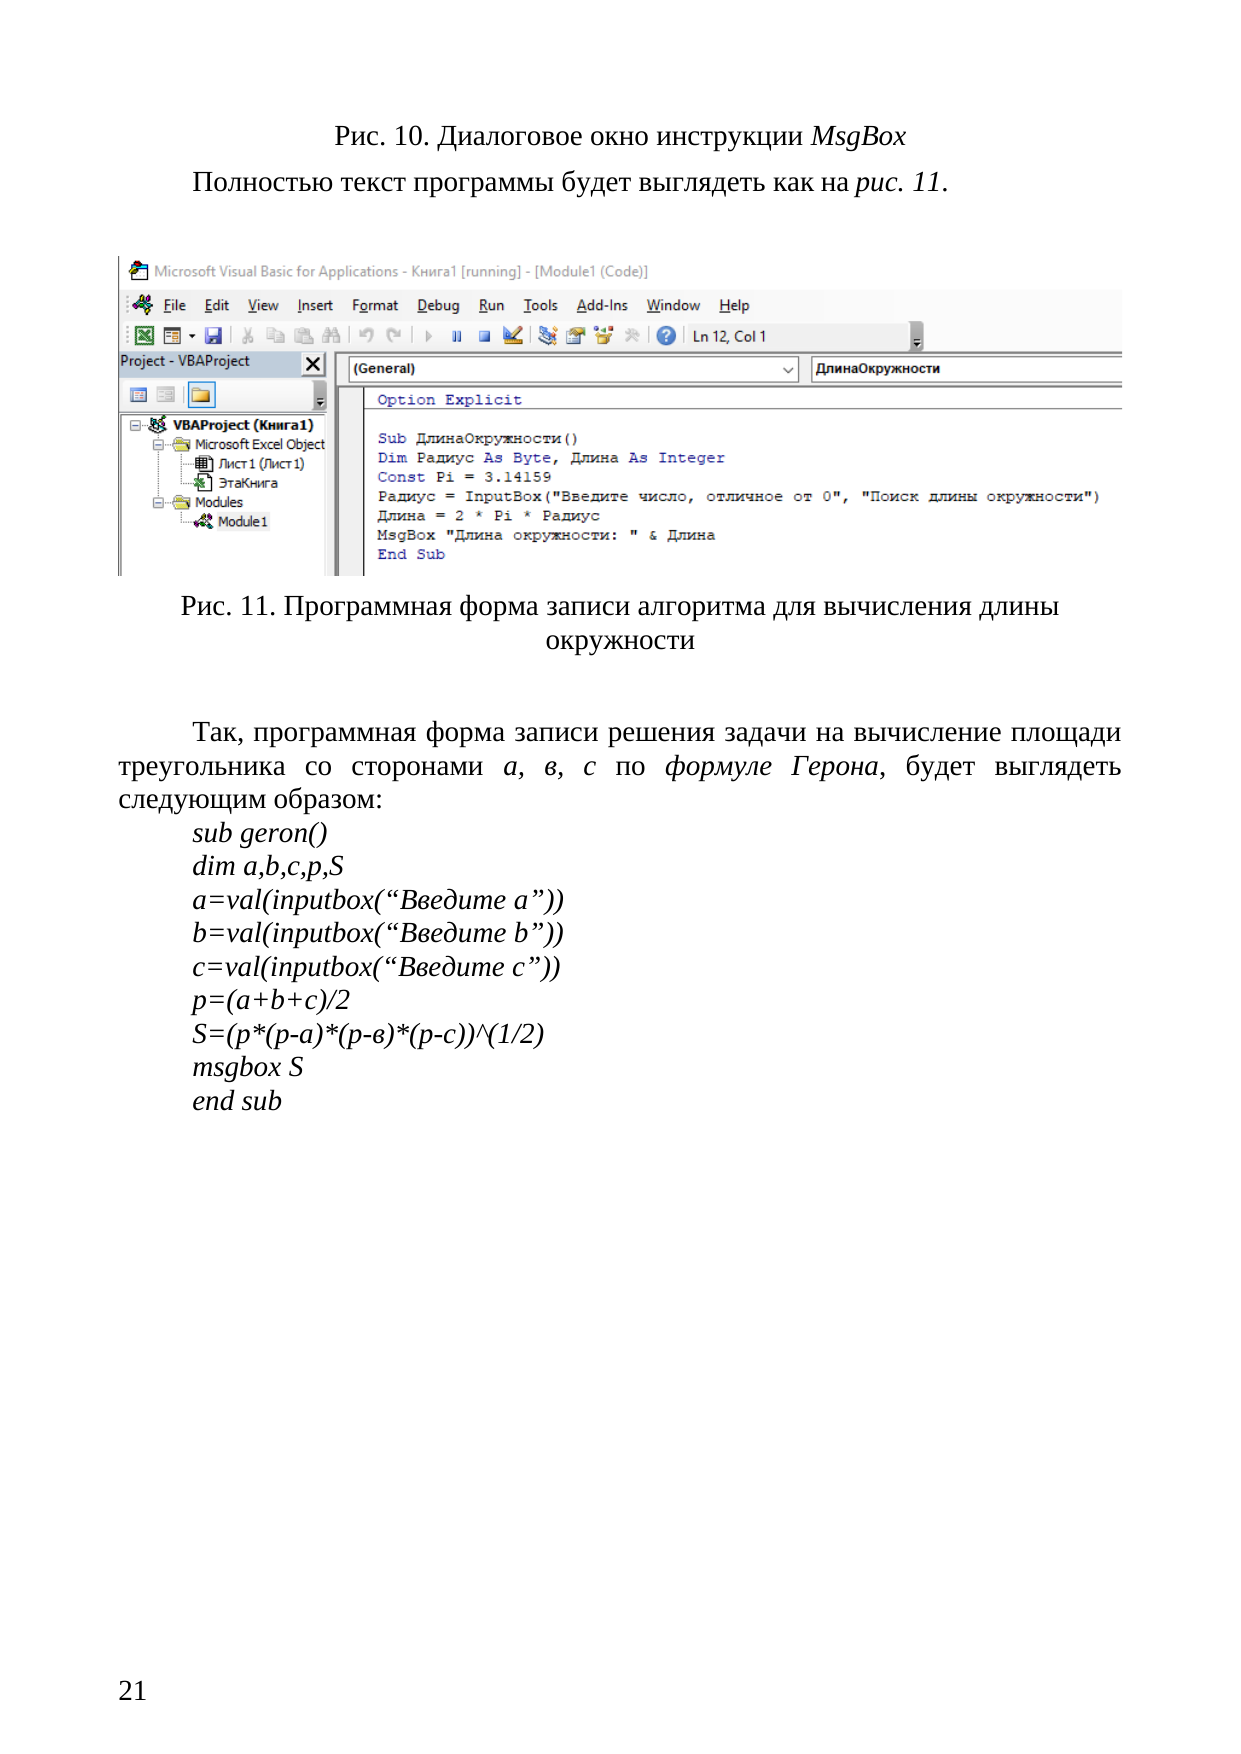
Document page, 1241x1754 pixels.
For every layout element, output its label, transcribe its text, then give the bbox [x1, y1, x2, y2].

text Рис. 11. Программная форма записи алгоритма для вычисления длины окружности [118, 588, 1122, 656]
text Рис. 10. Диалоговое окно инструкции MsgBox [118, 118, 1122, 152]
text S=(p*(р-a)*(р-в)*(р-с))^(1/2) [118, 1016, 1122, 1049]
text a=val(inputbox(“Введите а”)) [118, 882, 1122, 915]
text Так, программная форма записи решения задачи на вычисление площади треугольника со сторонами а, в, с по формуле Герона, будет выглядеть следующим образом: [118, 714, 1122, 815]
text end sub [118, 1083, 1122, 1117]
text с=val(inputbox(“Введите с”)) [118, 949, 1122, 982]
text dim a,b,c,p,S [118, 848, 1122, 882]
text b=val(inputbox(“Введите b”)) [118, 915, 1122, 949]
text msgbox S [118, 1049, 1122, 1083]
text Полностью текст программы будет выглядеть как на рис. 11. [118, 164, 1122, 198]
text sub geron() [118, 815, 1122, 848]
text p=(a+b+c)/2 [118, 982, 1122, 1016]
picture [118, 256, 1123, 576]
